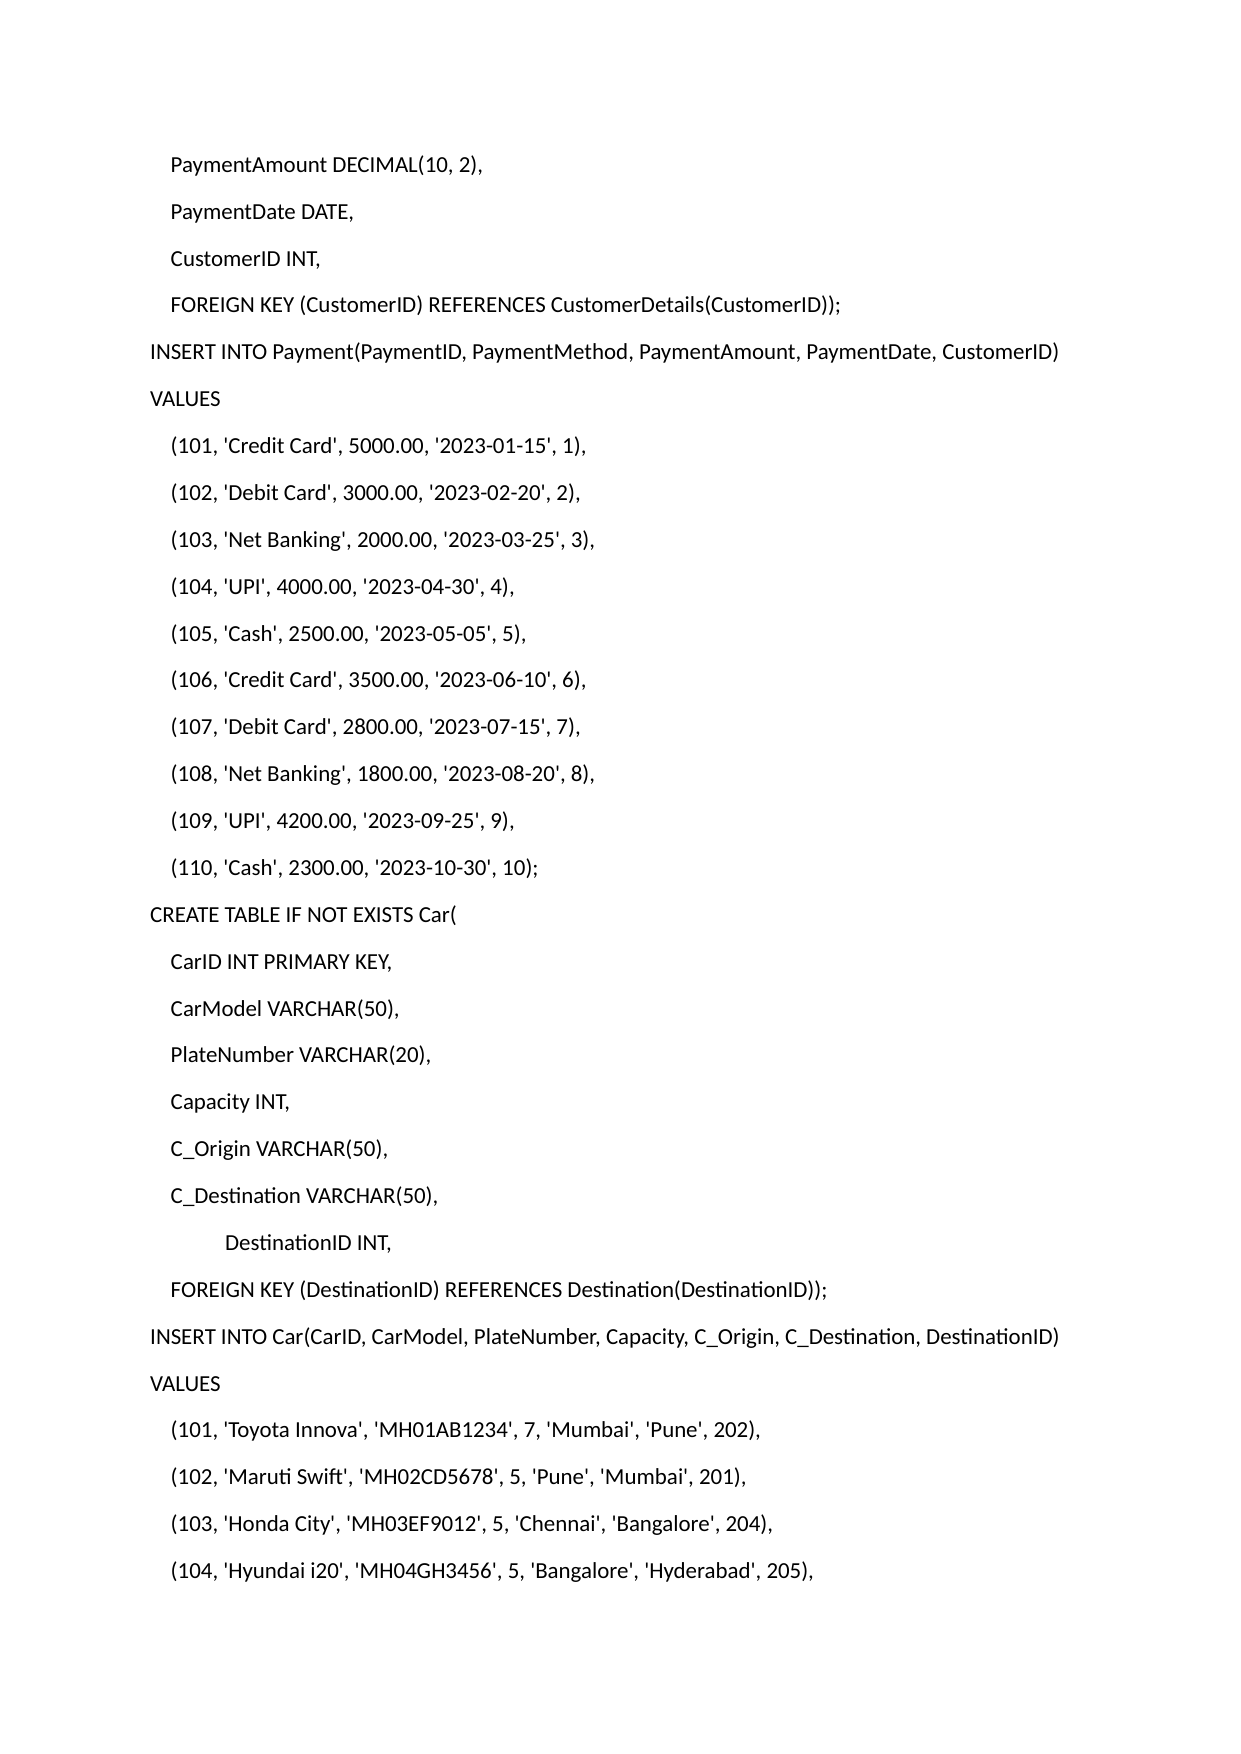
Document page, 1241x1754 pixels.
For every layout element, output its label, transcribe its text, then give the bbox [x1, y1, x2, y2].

text (103, 'Honda City', 'MH03EF9012', 5, 'Chennai', 'Bangalore', 204), [150, 1509, 1090, 1537]
text (107, 'Debit Card', 2800.00, '2023-07-15', 7), [150, 712, 1090, 741]
text (108, 'Net Banking', 1800.00, '2023-08-20', 8), [150, 759, 1090, 787]
text (109, 'UPI', 4200.00, '2023-09-25', 9), [150, 806, 1090, 834]
text (102, 'Maruti Swift', 'MH02CD5678', 5, 'Pune', 'Mumbai', 201), [150, 1462, 1090, 1491]
text (110, 'Cash', 2300.00, '2023-10-30', 10); [150, 853, 1090, 881]
text Capacity INT, [150, 1087, 1090, 1116]
text (102, 'Debit Card', 3000.00, '2023-02-20', 2), [150, 478, 1090, 506]
text FOREIGN KEY (DestinationID) REFERENCES Destination(DestinationID)); [150, 1275, 1090, 1303]
text CarID INT PRIMARY KEY, [150, 947, 1090, 975]
text VALUES [150, 384, 1090, 412]
text PlateNumber VARCHAR(20), [150, 1041, 1090, 1069]
text INSERT INTO Payment(PaymentID, PaymentMethod, PaymentAmount, PaymentDate, CustomerID) [150, 337, 1090, 366]
text (101, 'Credit Card', 5000.00, '2023-01-15', 1), [150, 431, 1090, 459]
text C_Destination VARCHAR(50), [150, 1181, 1090, 1209]
text INSERT INTO Car(CarID, CarModel, PlateNumber, Capacity, C_Origin, C_Destination, DestinationID) [150, 1322, 1090, 1350]
text PaymentAmount DECIMAL(10, 2), [150, 150, 1090, 178]
text (104, 'UPI', 4000.00, '2023-04-30', 4), [150, 572, 1090, 600]
text (104, 'Hyundai i20', 'MH04GH3456', 5, 'Bangalore', 'Hyderabad', 205), [150, 1556, 1090, 1584]
text FOREIGN KEY (CustomerID) REFERENCES CustomerDetails(CustomerID)); [150, 291, 1090, 319]
text (105, 'Cash', 2500.00, '2023-05-05', 5), [150, 619, 1090, 647]
text CarModel VARCHAR(50), [150, 994, 1090, 1022]
text CustomerID INT, [150, 244, 1090, 272]
text VALUES [150, 1369, 1090, 1397]
text (101, 'Toyota Innova', 'MH01AB1234', 7, 'Mumbai', 'Pune', 202), [150, 1416, 1090, 1444]
text (106, 'Credit Card', 3500.00, '2023-06-10', 6), [150, 666, 1090, 694]
text PaymentDate DATE, [150, 197, 1090, 225]
text (103, 'Net Banking', 2000.00, '2023-03-25', 3), [150, 525, 1090, 553]
text DestinationID INT, [150, 1228, 1090, 1256]
text C_Origin VARCHAR(50), [150, 1134, 1090, 1162]
text CREATE TABLE IF NOT EXISTS Car( [150, 900, 1090, 928]
